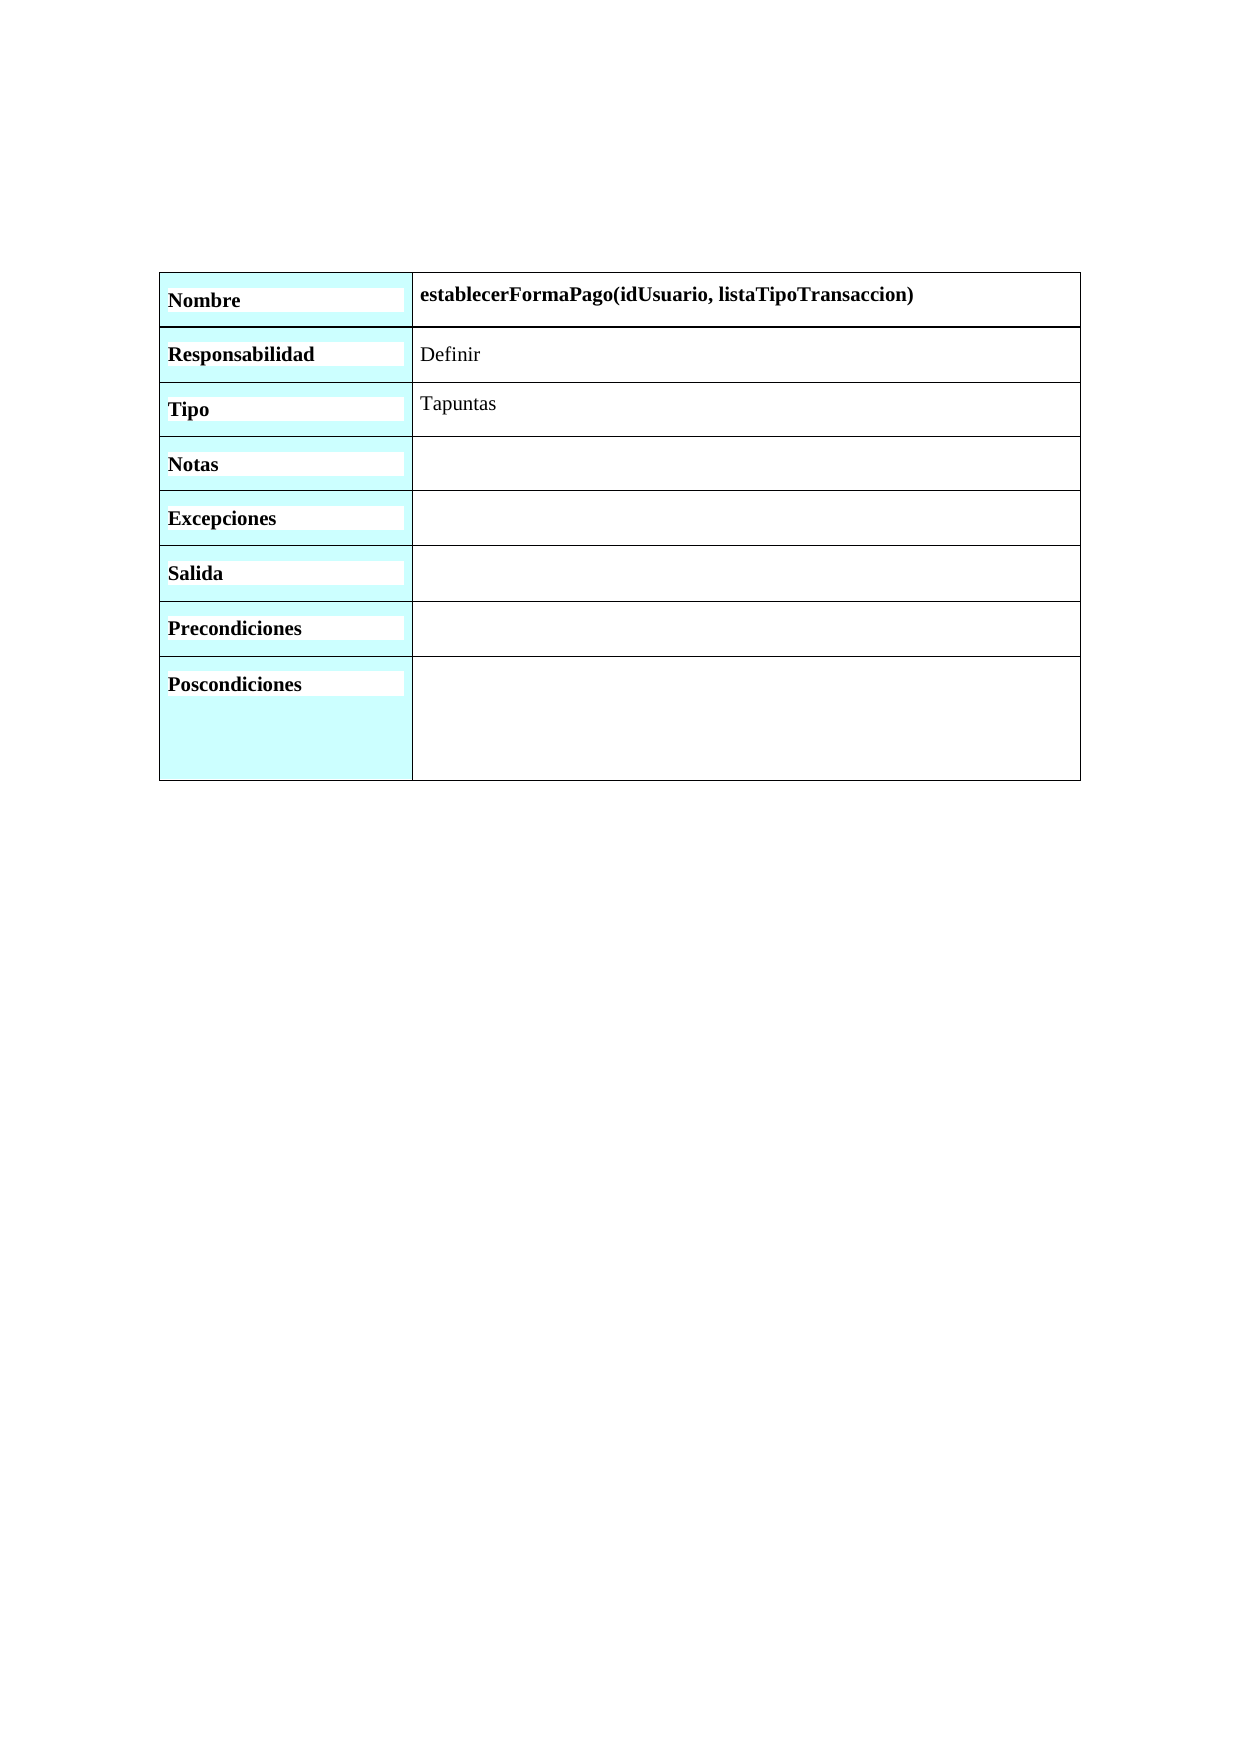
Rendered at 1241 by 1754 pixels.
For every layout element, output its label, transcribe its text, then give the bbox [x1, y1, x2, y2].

table_cell [413, 657, 1080, 779]
table_header Nombre [160, 273, 412, 326]
table_cell Excepciones [160, 491, 412, 545]
table_cell Responsabilidad [160, 328, 412, 382]
table_cell Poscondiciones [160, 657, 412, 779]
table_header establecerFormaPago(idUsuario, listaTipoTransaccion) [413, 273, 1080, 326]
table_cell Notas [160, 437, 412, 490]
table_cell [413, 437, 1080, 490]
table_cell Precondiciones [160, 602, 412, 656]
table_cell [413, 602, 1080, 656]
table_cell Tipo [160, 383, 412, 436]
table_cell Tapuntas [413, 383, 1080, 436]
table_cell [413, 546, 1080, 601]
table_cell [413, 491, 1080, 545]
table_cell Salida [160, 546, 412, 601]
table_cell Definir [413, 328, 1080, 382]
